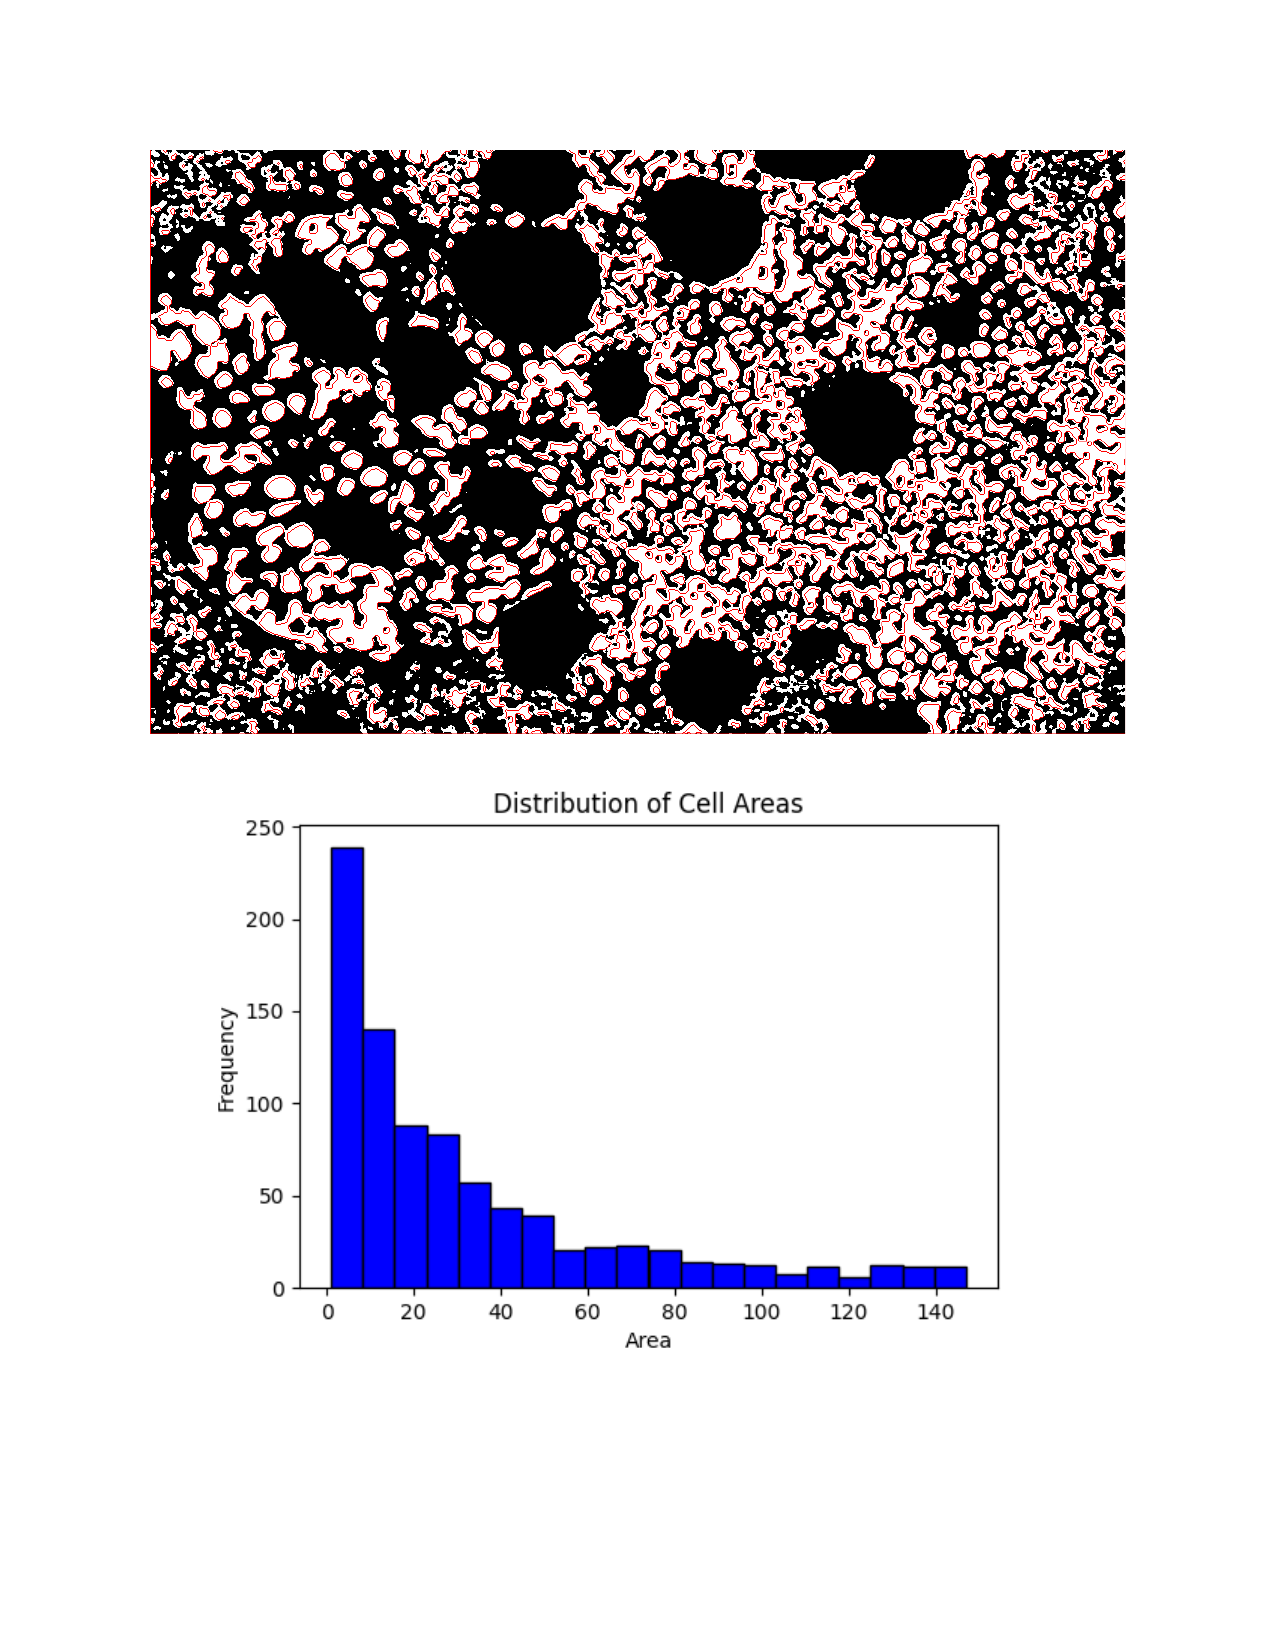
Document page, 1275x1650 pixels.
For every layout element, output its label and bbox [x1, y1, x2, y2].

picture [187, 753, 1088, 1354]
picture [150, 150, 1125, 734]
